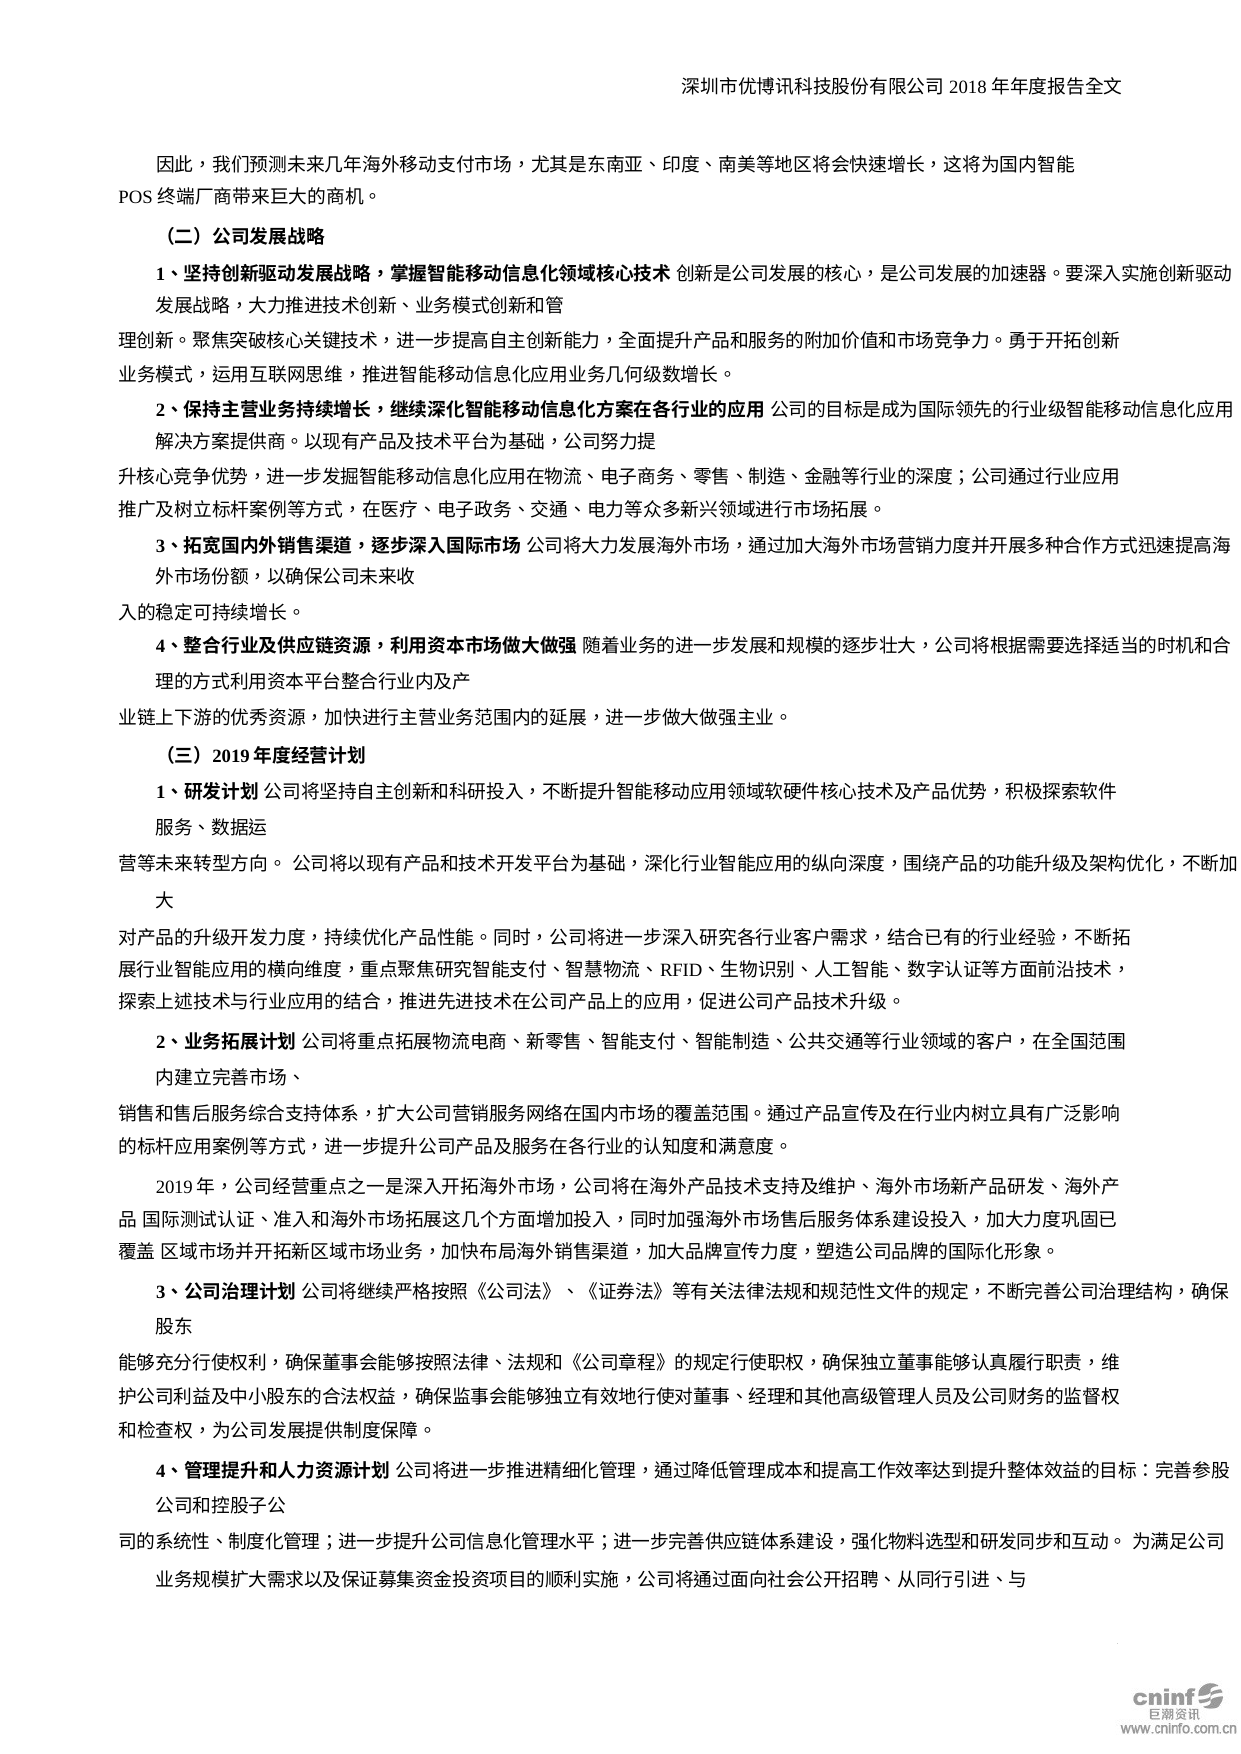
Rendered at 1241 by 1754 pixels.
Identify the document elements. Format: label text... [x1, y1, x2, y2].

text 3、拓宽国内外销售渠道，逐步深入国际市场 公司将大力发展海外市场，通过加大海外市场营销力度并开展多种合作方式迅速提高海外市场份额，以确保公司未来收 [156, 532, 1240, 589]
text 升核心竞争优势，进一步发掘智能移动信息化应用在物流、电子商务、零售、制造、金融等行业的深度；公司通过行业应用 推广及树立标杆案例等方式，在医疗、电子政务、交通、电力等众多新兴领域进行市场拓展。 [118, 463, 1122, 522]
text 展行业智能应用的横向维度，重点聚焦研究智能支付、智慧物流、RFID、生物识别、人工智能、数字认证等方面前沿技术， 探索上述技术与行业应用的结合，推进先进技术在公司产品上的应用，促进公司产品技术升级。 [118, 957, 1132, 1014]
text 2、业务拓展计划 公司将重点拓展物流电商、新零售、智能支付、智能制造、公共交通等行业领域的客户，在全国范围内建立完善市场、 [156, 1028, 1133, 1089]
text 4、整合行业及供应链资源，利用资本市场做大做强 随着业务的进一步发展和规模的逐步壮大，公司将根据需要选择适当的时机和合理的方式利用资本平台整合行业内及产 [156, 632, 1240, 694]
subtitle （三）2019年度经营计划 [156, 742, 1122, 767]
text 3、公司治理计划 公司将继续严格按照《公司法》、《证券法》等有关法律法规和规范性文件的规定，不断完善公司治理结构，确保股东 [156, 1278, 1240, 1339]
text 能够充分行使权利，确保董事会能够按照法律、法规和《公司章程》的规定行使职权，确保独立董事能够认真履行职责，维 护公司利益及中小股东的合法权益，确保监事会能够独立有效地行使对董事、经理和其他高级管理人员及公司财务的监督权 和检查权，为公司发展提供制度保障。 [118, 1349, 1122, 1443]
text 入的稳定可持续增长。 [118, 599, 1122, 624]
text 理创新。聚焦突破核心关键技术，进一步提高自主创新能力，全面提升产品和服务的附加价值和市场竞争力。勇于开拓创新 业务模式，运用互联网思维，推进智能移动信息化应用业务几何级数增长。 [118, 328, 1122, 387]
text 司的系统性、制度化管理；进一步提升公司信息化管理水平；进一步完善供应链体系建设，强化物料选型和研发同步和互动。 为满足公司业务规模扩大需求以及保证募集资金投资项目的顺利实施，公司将通过面向社会公开招聘、从同行引进、与 [118, 1529, 1240, 1592]
text 2、保持主营业务持续增长，继续深化智能移动信息化方案在各行业的应用 公司的目标是成为国际领先的行业级智能移动信息化应用解决方案提供商。以现有产品及技术平台为基础，公司努力提 [156, 396, 1240, 454]
text 销售和售后服务综合支持体系，扩大公司营销服务网络在国内市场的覆盖范围。通过产品宣传及在行业内树立具有广泛影响 的标杆应用案例等方式，进一步提升公司产品及服务在各行业的认知度和满意度。 [118, 1100, 1122, 1159]
text 1、坚持创新驱动发展战略，掌握智能移动信息化领域核心技术 创新是公司发展的核心，是公司发展的加速器。要深入实施创新驱动发展战略，大力推进技术创新、业务模式创新和管 [156, 261, 1240, 318]
text 营等未来转型方向。 公司将以现有产品和技术开发平台为基础，深化行业智能应用的纵向深度，围绕产品的功能升级及架构优化，不断加大 [118, 850, 1240, 913]
subtitle （二）公司发展战略 [156, 223, 1122, 249]
text 业链上下游的优秀资源，加快进行主营业务范围内的延展，进一步做大做强主业。 [118, 704, 1122, 730]
text 因此，我们预测未来几年海外移动支付市场，尤其是东南亚、印度、南美等地区将会快速增长，这将为国内智能POS 终端厂商带来巨大的商机。 [118, 152, 1111, 209]
text 1、研发计划 公司将坚持自主创新和科研投入，不断提升智能移动应用领域软硬件核心技术及产品优势，积极探索软件服务、数据运 [156, 778, 1124, 839]
picture [1115, 1680, 1240, 1737]
text 对产品的升级开发力度，持续优化产品性能。同时，公司将进一步深入研究各行业客户需求，结合已有的行业经验，不断拓 [118, 926, 1240, 949]
text 4、管理提升和人力资源计划 公司将进一步推进精细化管理，通过降低管理成本和提高工作效率达到提升整体效益的目标：完善参股公司和控股子公 [156, 1457, 1240, 1518]
text 2019年，公司经营重点之一是深入开拓海外市场，公司将在海外产品技术支持及维护、海外市场新产品研发、海外产品 国际测试认证、准入和海外市场拓展这几个方面增加投入，同时加强海外市场售后服务体系建设投入，加大力度巩固已覆盖 区域市场并开拓新区域市场业务，加快布局海外销售渠道，加大品牌宣传力度，塑造公司品牌的国际化形象。 [118, 1173, 1122, 1264]
